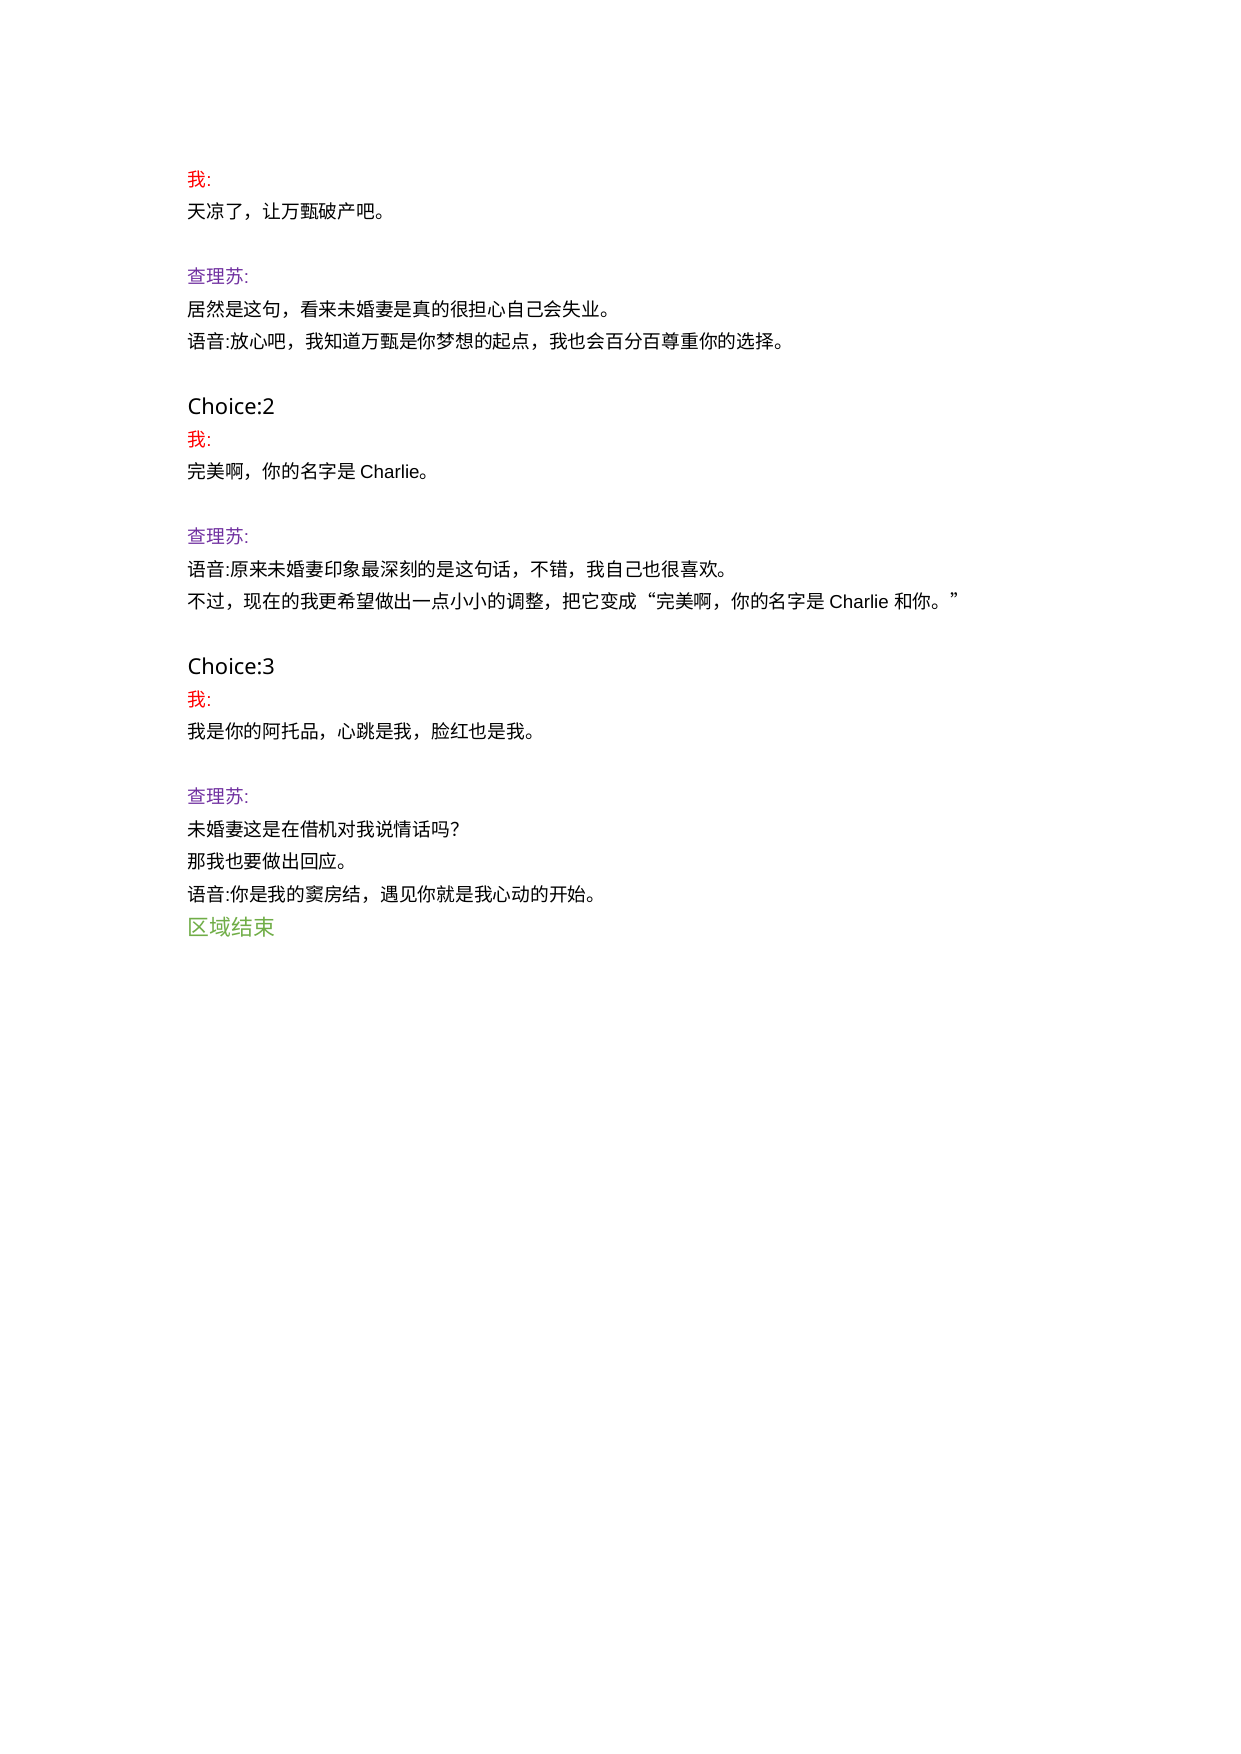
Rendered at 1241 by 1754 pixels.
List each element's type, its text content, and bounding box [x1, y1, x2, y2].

text 查理苏: [187, 779, 1053, 812]
text 我: [187, 682, 1053, 714]
text 查理苏: [187, 519, 1053, 552]
text 我: [187, 162, 1053, 194]
text 未婚妻这是在借机对我说情话吗？ [187, 812, 1053, 844]
text 语音:原来未婚妻印象最深刻的是这句话，不错，我自己也很喜欢。 [187, 552, 1053, 584]
text 我是你的阿托品，心跳是我，脸红也是我。 [187, 714, 1053, 747]
text 我: [187, 422, 1053, 454]
text 区域结束 [187, 909, 1053, 942]
text Choice:2 [187, 389, 1053, 422]
text 查理苏: [187, 259, 1053, 292]
text 完美啊，你的名字是Charlie。 [187, 454, 1053, 487]
text 语音:你是我的窦房结，遇见你就是我心动的开始。 [187, 877, 1053, 909]
text 不过，现在的我更希望做出一点小小的调整，把它变成“完美啊，你的名字是 Charlie 和你。” [187, 584, 1053, 617]
text 天凉了，让万甄破产吧。 [187, 194, 1053, 227]
text 那我也要做出回应。 [187, 844, 1053, 877]
text Choice:3 [187, 649, 1053, 682]
text 居然是这句，看来未婚妻是真的很担心自己会失业。 [187, 292, 1053, 324]
text 语音:放心吧，我知道万甄是你梦想的起点，我也会百分百尊重你的选择。 [187, 324, 1053, 357]
